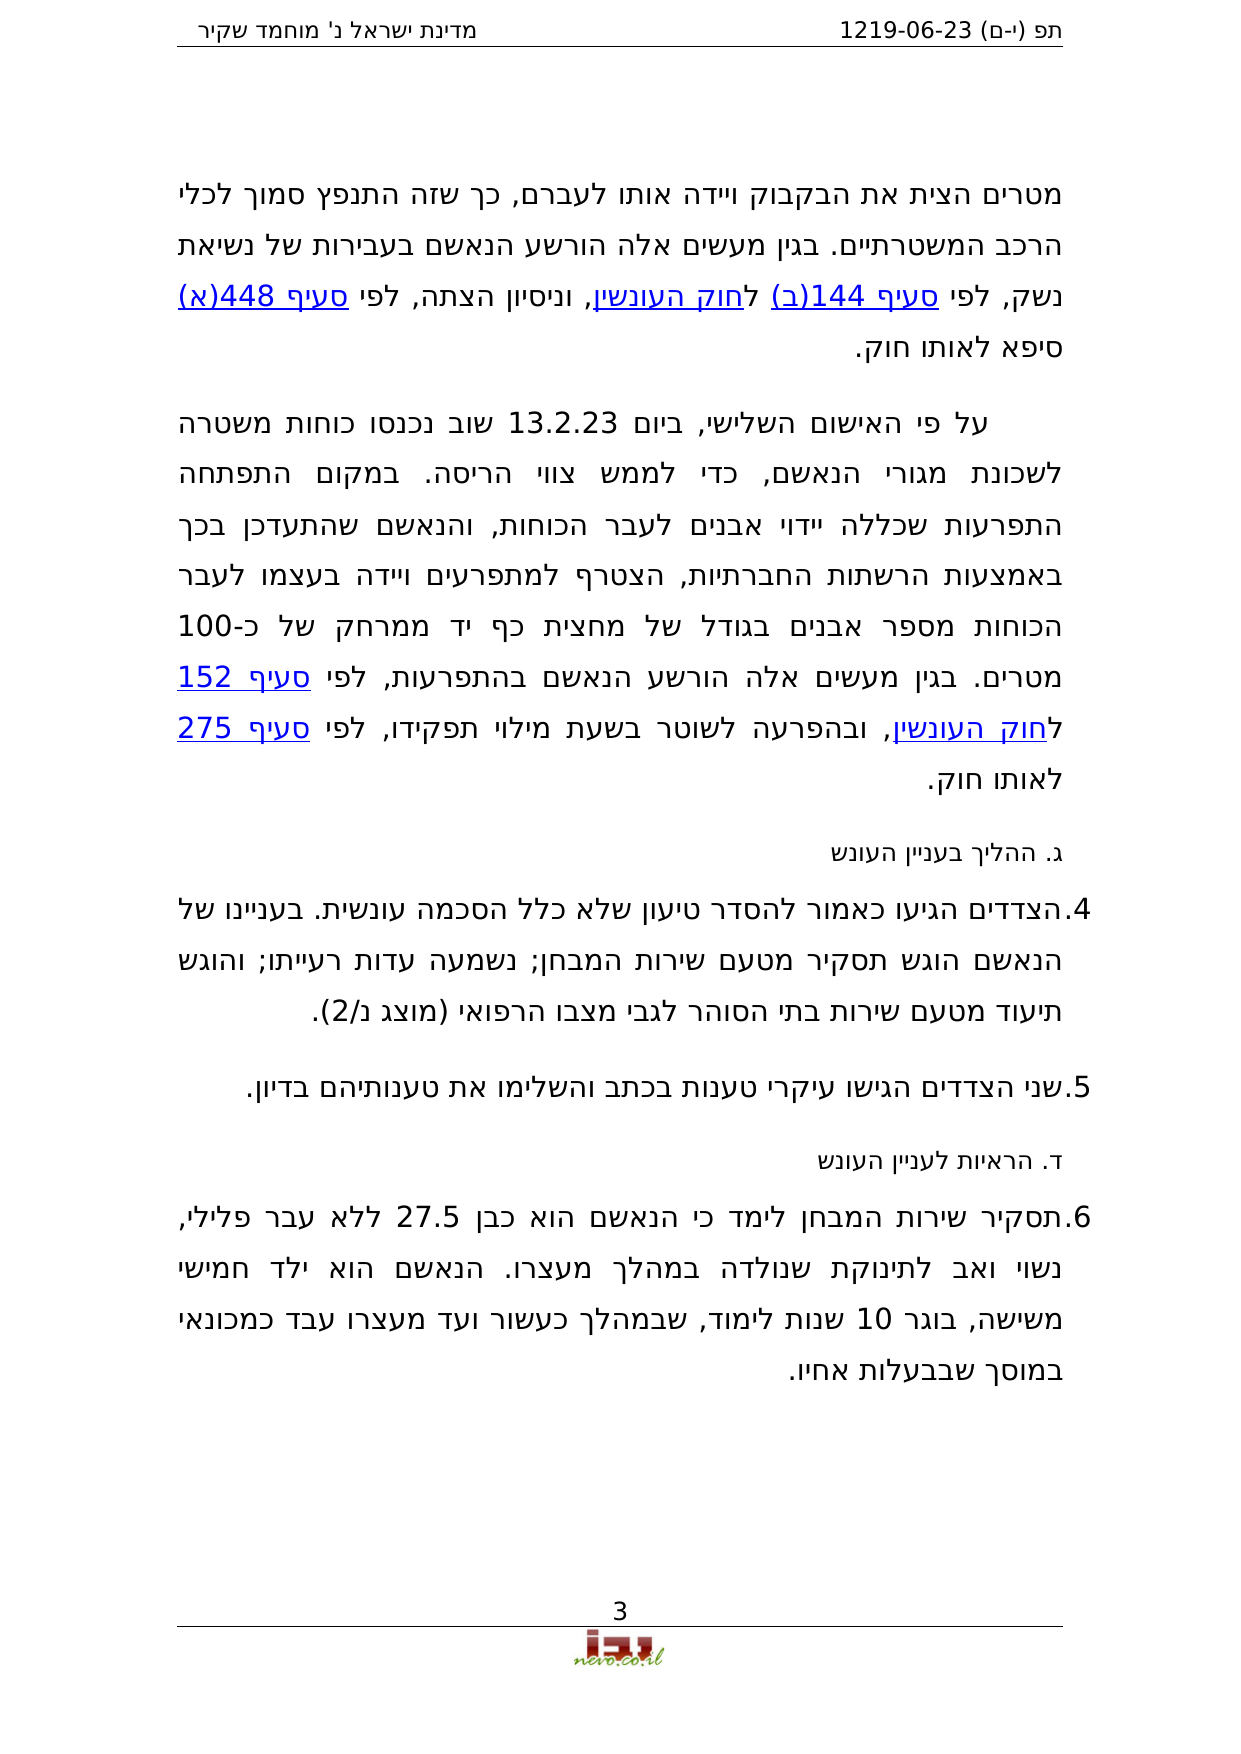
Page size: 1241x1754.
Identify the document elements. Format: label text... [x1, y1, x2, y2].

picture [574, 1629, 666, 1667]
list תסקיר שירות המבחן לימד כי הנאשם הוא כבן 27.5 ללא עבר פלילי, נשוי ואב לתינוקת שנולדה במהלך מעצרו. הנאשם הוא ילד חמישי משישה, בוגר 10 שנות לימוד, שבמהלך כעשור ועד מעצרו עבד כמכונאי במוסך שבבעלות אחיו. [177, 1201, 1064, 1387]
text ג. ההליך בעניין העונש [177, 838, 1063, 868]
list הצדדים הגיעו כאמור להסדר טיעון שלא כלל הסכמה עונשית. בעניינו של הנאשם הוגש תסקיר מטעם שירות המבחן; נשמעה עדות רעייתו; והוגש תיעוד מטעם שירות בתי הסוהר לגבי מצבו הרפואי (מוצג נ/2). [177, 893, 1064, 1028]
list שני הצדדים הגישו עיקרי טענות בכתב והשלימו את טענותיהם בדיון. [177, 1070, 1064, 1104]
text על פי האישום השלישי, ביום 13.2.23 שוב נכנסו כוחות משטרה לשכונת מגורי הנאשם, כדי לממש צווי הריסה. במקום התפתחה התפרעות שכללה יידוי אבנים לעבר הכוחות, והנאשם שהתעדכן בכך באמצעות הרשתות החברתיות, הצטרף למתפרעים ויידה בעצמו לעבר הכוחות מספר אבנים בגודל של מחצית כף יד ממרחק של כ-100 מטרים. בגין מעשים אלה הורשע הנאשם בהתפרעות, לפי סעיף 152 לחוק העונשין, ובהפרעה לשוטר בשעת מילוי תפקידו, לפי סעיף 275 לאותו חוק. [177, 406, 1064, 796]
text על פי האישום השני, ביום 30.1.23 הגיעו כוחות משטרה לשכונת מגורי הנאשם, כדי לממש צווי הריסה ביחס למבנים מסוימים. הנאשם ראה את כניסת הכוחות, הגיע למקום שבו היו המבנים המיועדים להריסה, ושם הבחין במספר בקבוקי תבערה המונחים על הרצפה. הנאשם נטל את אחד הבקבוקים, רץ לעבר הכוחות, וממרחק של כ-30 מטרים הצית את הבקבוק ויידה אותו לעברם, כך שזה התנפץ סמוך לכלי הרכב המשטרתיים. בגין מעשים אלה הורשע הנאשם בעבירות של נשיאת נשק, לפי סעיף 144(ב) לחוק העונשין, וניסיון הצתה, לפי סעיף 448(א) סיפא לאותו חוק. [177, 177, 1064, 364]
text ד. הראיות לעניין העונש [177, 1146, 1063, 1176]
